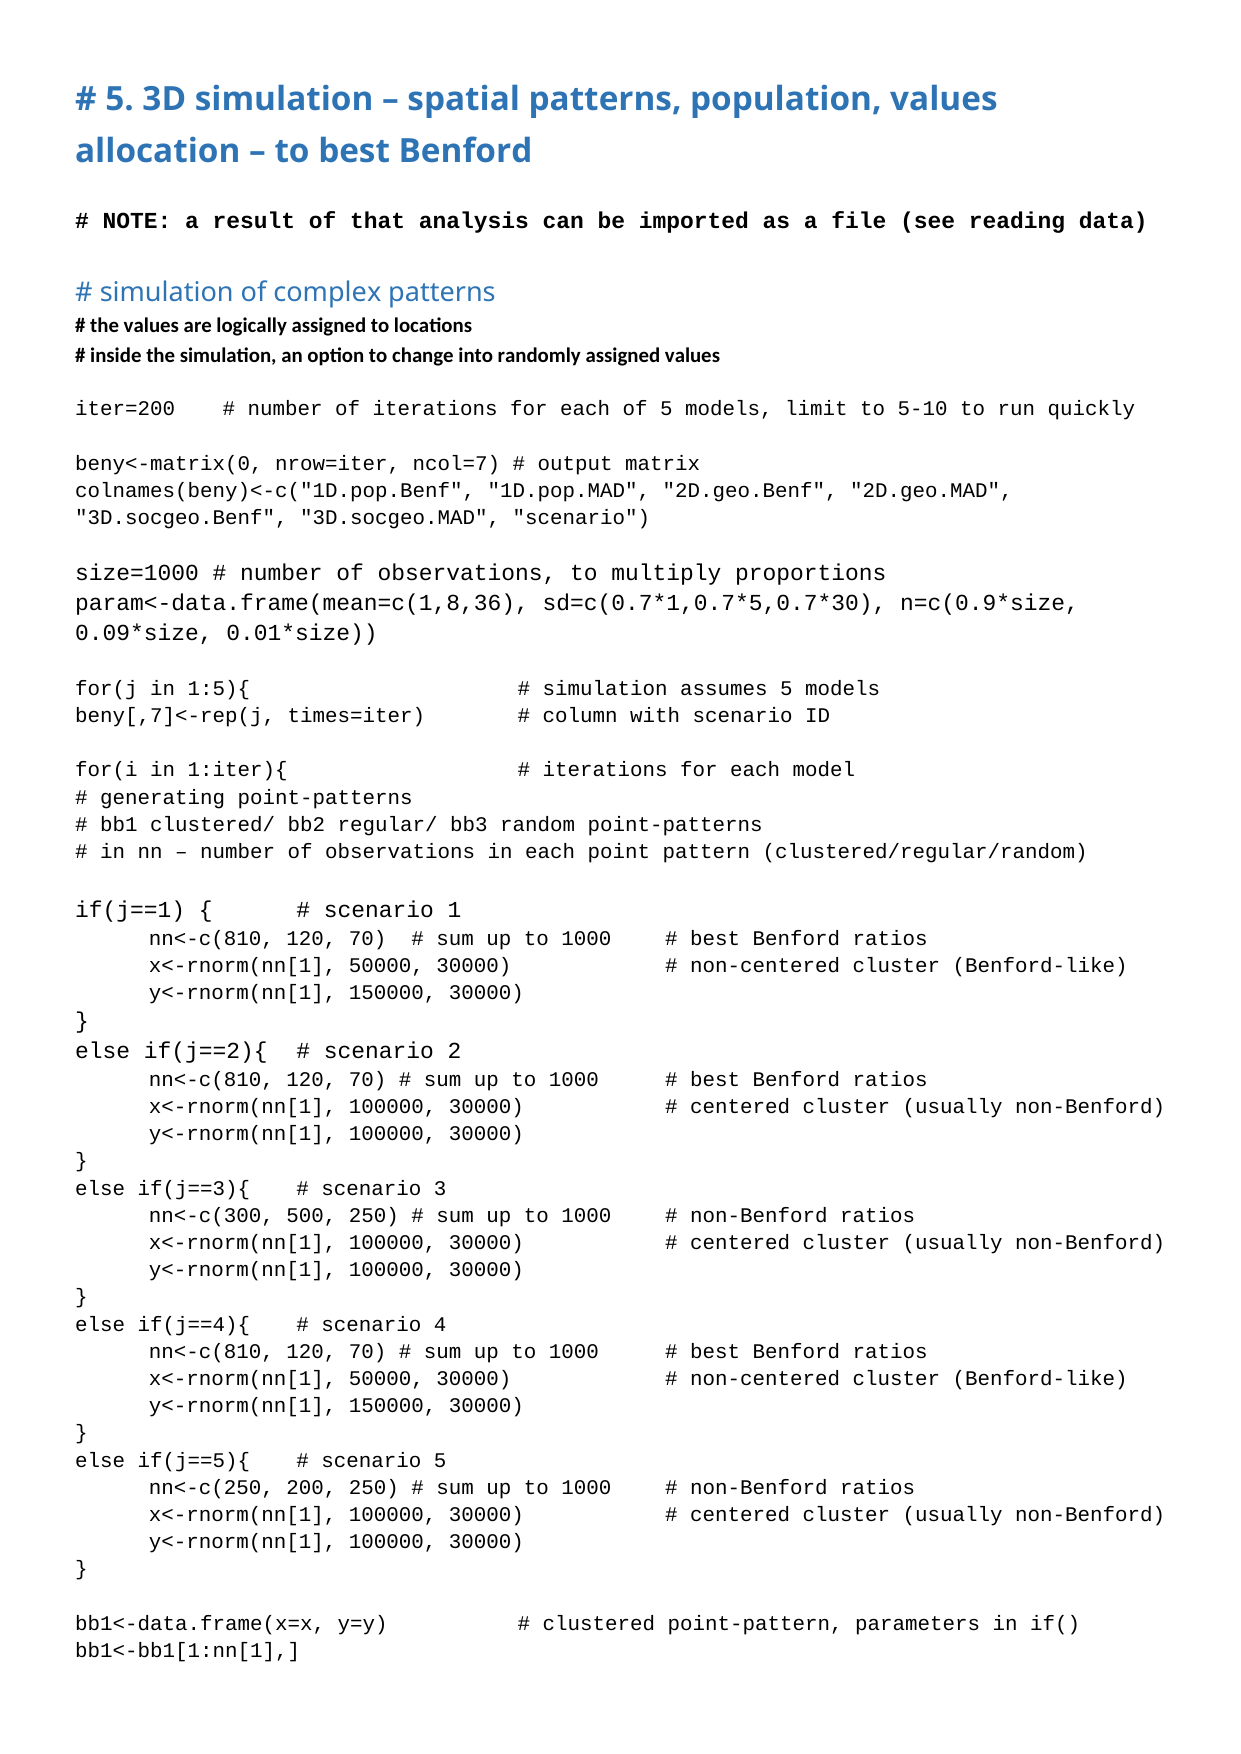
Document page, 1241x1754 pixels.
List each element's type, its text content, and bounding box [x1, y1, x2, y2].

text y<-rnorm(nn[1], 100000, 30000) [149, 1531, 1165, 1555]
text x<-rnorm(nn[1], 50000, 30000) # non-centered cluster (Benford-like) [149, 1368, 1165, 1392]
text # generating point-patterns [75, 787, 1165, 810]
text y<-rnorm(nn[1], 100000, 30000) [149, 1123, 1165, 1147]
text # bb1 clustered/ bb2 regular/ bb3 random point-patterns [75, 814, 1165, 837]
text param<-data.frame(mean=c(1,8,36), sd=c(0.7*1,0.7*5,0.7*30), n=c(0.9*size, 0.09*size, 0.01*size)) [75, 591, 1165, 647]
text bb1<-data.frame(x=x, y=y) # clustered point-pattern, parameters in if() [75, 1613, 1165, 1636]
text y<-rnorm(nn[1], 100000, 30000) [149, 1259, 1165, 1283]
text nn<-c(810, 120, 70) # sum up to 1000 # best Benford ratios [75, 928, 1165, 951]
text } [75, 1009, 1165, 1035]
text nn<-c(250, 200, 250) # sum up to 1000 # non-Benford ratios [75, 1477, 1165, 1500]
text y<-rnorm(nn[1], 150000, 30000) [149, 982, 1165, 1006]
text } [75, 1422, 1165, 1446]
text nn<-c(810, 120, 70) # sum up to 1000 # best Benford ratios [75, 1069, 1165, 1093]
text else if(j==3){ # scenario 3 [75, 1178, 1165, 1201]
text x<-rnorm(nn[1], 100000, 30000) # centered cluster (usually non-Benford) [149, 1504, 1165, 1528]
text size=1000 # number of observations, to multiply proportions [75, 561, 1165, 587]
text beny<-matrix(0, nrow=iter, ncol=7) # output matrix [75, 453, 1165, 476]
text for(j in 1:5){ # simulation assumes 5 models [75, 678, 1165, 702]
text } [75, 1286, 1165, 1310]
text beny[,7]<-rep(j, times=iter) # column with scenario ID [75, 705, 1165, 729]
text # inside the simulation, an option to change into randomly assigned values [75, 342, 1165, 367]
subtitle # simulation of complex patterns [75, 273, 1165, 310]
text x<-rnorm(nn[1], 50000, 30000) # non-centered cluster (Benford-like) [149, 955, 1165, 979]
text # NOTE: a result of that analysis can be imported as a file (see reading data) [75, 209, 1165, 235]
text # the values are logically assigned to locations [75, 313, 1165, 338]
text x<-rnorm(nn[1], 100000, 30000) # centered cluster (usually non-Benford) [149, 1232, 1165, 1256]
text else if(j==2){ # scenario 2 [75, 1039, 1165, 1065]
text nn<-c(810, 120, 70) # sum up to 1000 # best Benford ratios [75, 1341, 1165, 1364]
text bb1<-bb1[1:nn[1],] [75, 1640, 1165, 1663]
text for(i in 1:iter){ # iterations for each model [75, 759, 1165, 783]
text } [75, 1558, 1165, 1582]
text x<-rnorm(nn[1], 100000, 30000) # centered cluster (usually non-Benford) [149, 1096, 1165, 1120]
text else if(j==4){ # scenario 4 [75, 1314, 1165, 1337]
text y<-rnorm(nn[1], 150000, 30000) [149, 1395, 1165, 1419]
text # in nn – number of observations in each point pattern (clustered/regular/random) [75, 841, 1165, 865]
text } [75, 1151, 1165, 1174]
text else if(j==5){ # scenario 5 [75, 1449, 1165, 1473]
text iter=200 # number of iterations for each of 5 models, limit to 5-10 to run quickly [75, 398, 1165, 422]
text if(j==1) { # scenario 1 [75, 898, 1165, 924]
subtitle # 5. 3D simulation – spatial patterns, population, values allocation – to best Benford [75, 75, 1165, 173]
text colnames(beny)<-c("1D.pop.Benf", "1D.pop.MAD", "2D.geo.Benf", "2D.geo.MAD", "3D.socgeo.Benf", "3D.socgeo.MAD", "scenario") [75, 480, 1165, 531]
text nn<-c(300, 500, 250) # sum up to 1000 # non-Benford ratios [75, 1205, 1165, 1228]
